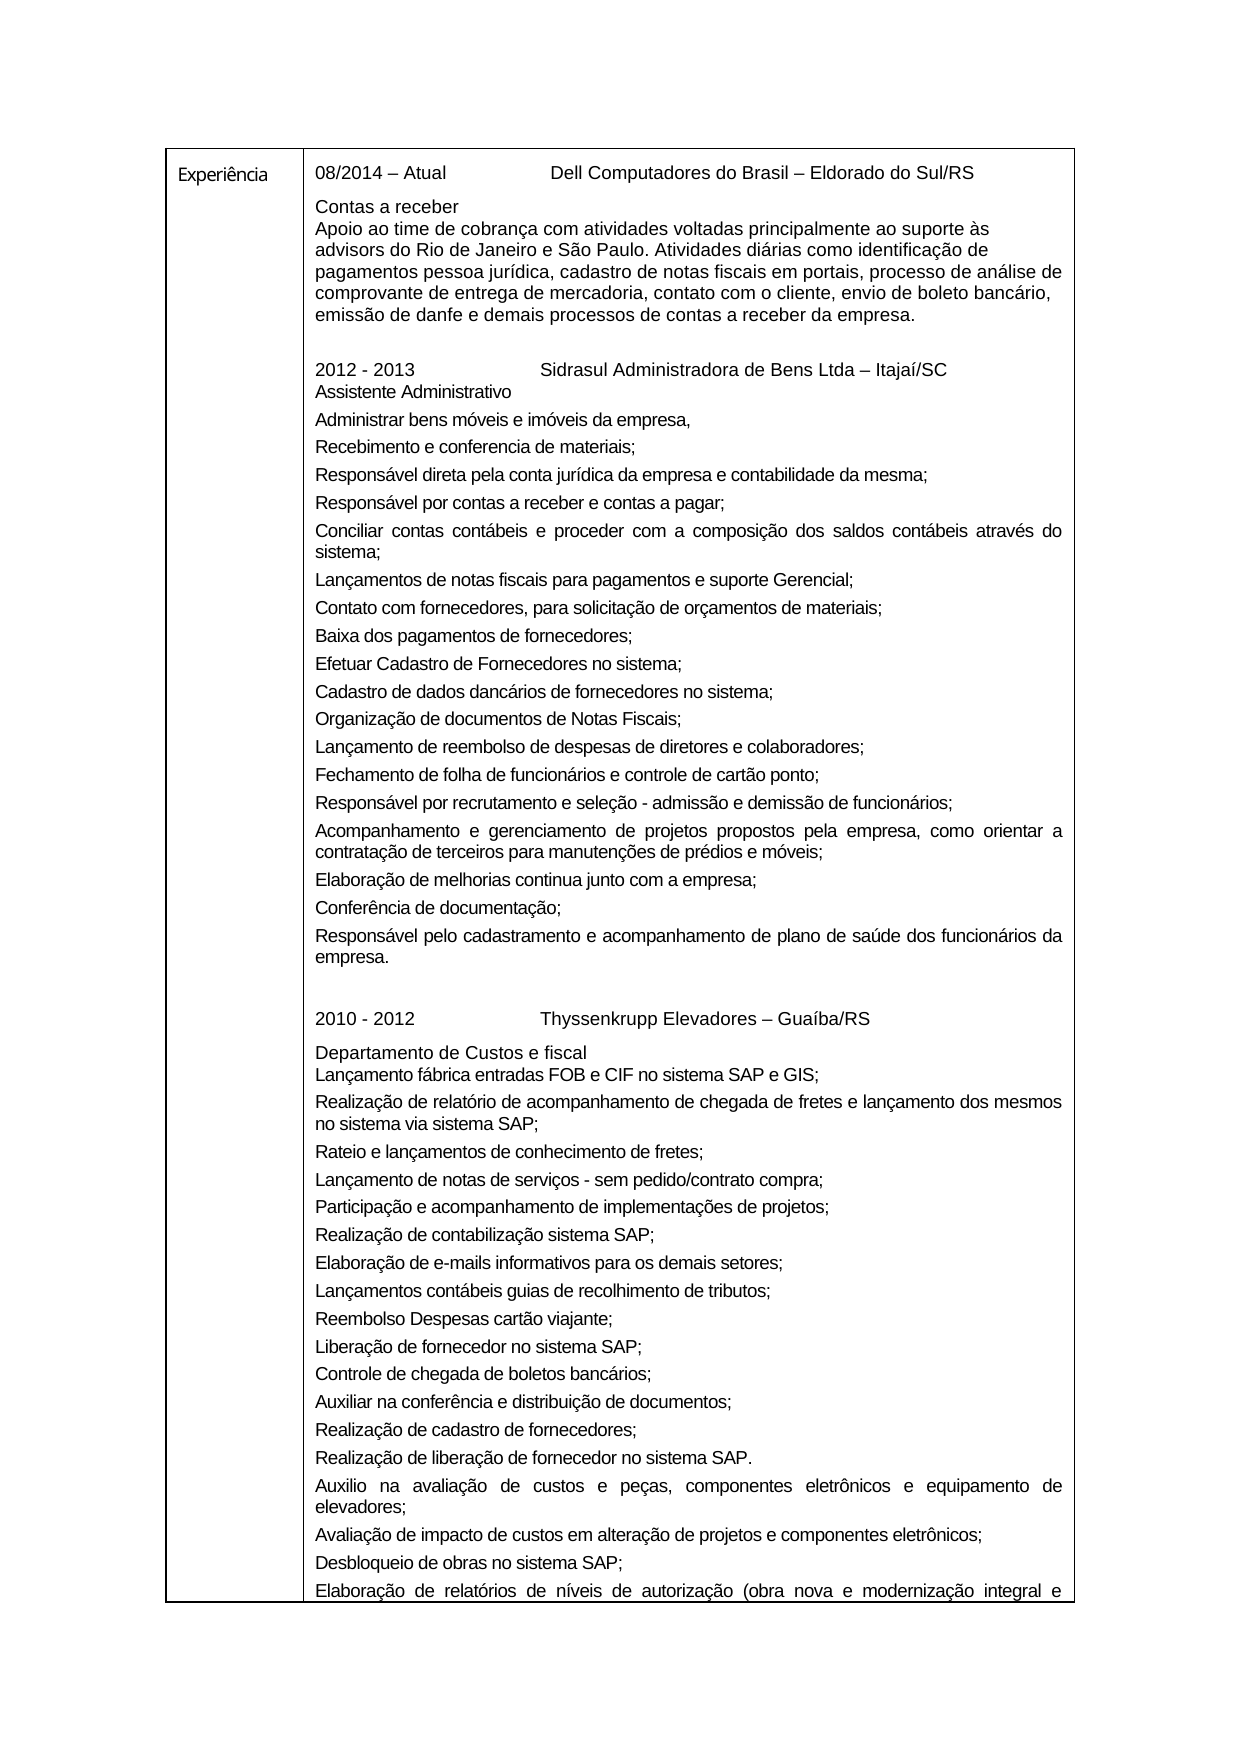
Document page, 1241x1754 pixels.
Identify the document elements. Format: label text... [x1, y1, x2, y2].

table_cell Experiência [167, 149, 303, 1601]
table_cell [304, 149, 1074, 1601]
